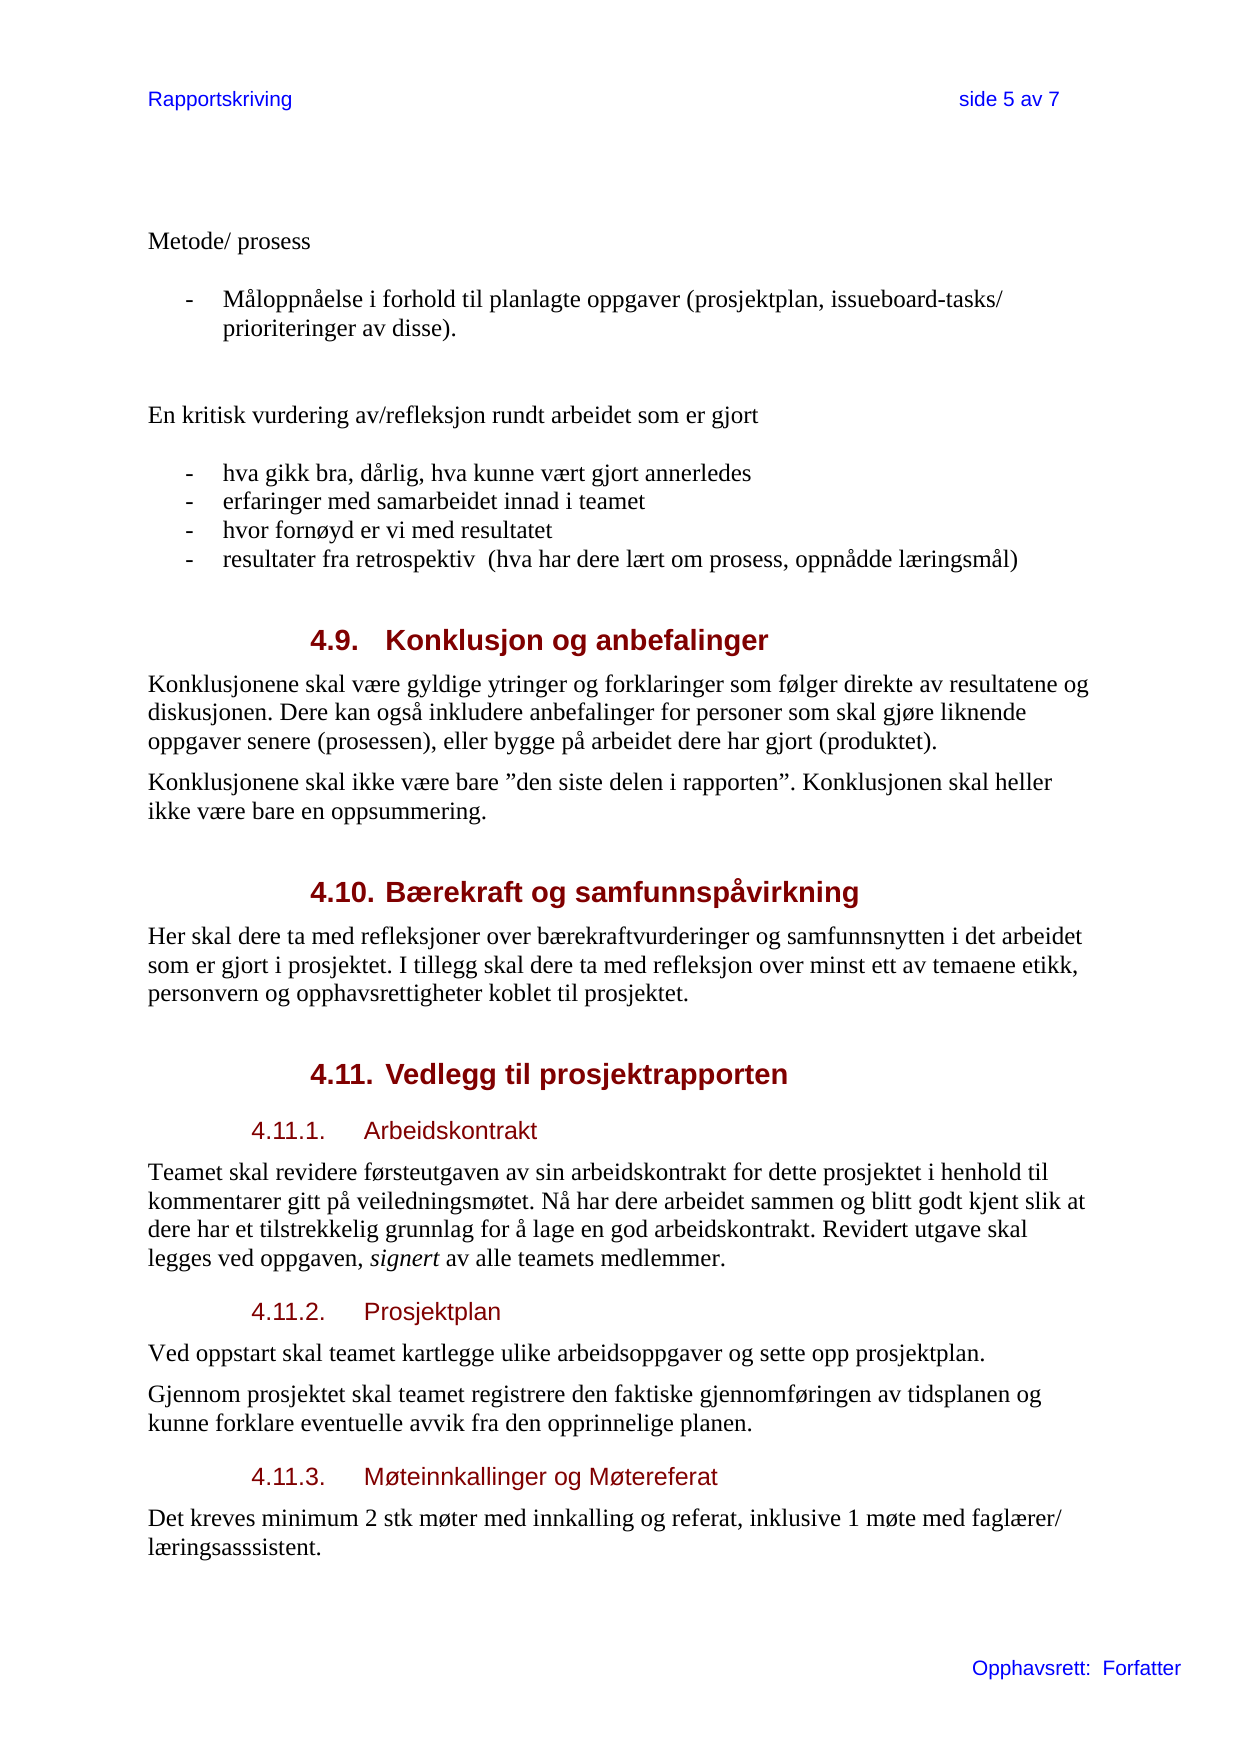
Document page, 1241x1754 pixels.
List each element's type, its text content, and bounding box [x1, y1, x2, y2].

list hva gikk bra, dårlig, hva kunne vært gjort annerledes [185, 458, 1092, 486]
text Konklusjonene skal ikke være bare ”den siste delen i rapporten”. Konklusjonen skal heller ikke være bare en oppsummering. [148, 767, 1092, 825]
text Metode/ prosess [148, 226, 1092, 255]
list Måloppnåelse i forhold til planlagte oppgaver (prosjektplan, issueboard-tasks/ prioriteringer av disse). [185, 284, 1092, 371]
text En kritisk vurdering av/refleksjon rundt arbeidet som er gjort [148, 400, 1092, 428]
subtitle Møteinnkallinger og Møtereferat [251, 1462, 1092, 1491]
list erfaringer med samarbeidet innad i teamet [185, 486, 1092, 515]
list resultater fra retrospektiv (hva har dere lært om prosess, oppnådde læringsmål) [185, 544, 1092, 573]
subtitle Konklusjon og anbefalinger [310, 623, 1092, 656]
list hvor fornøyd er vi med resultatet [185, 515, 1092, 544]
text Gjennom prosjektet skal teamet registrere den faktiske gjennomføringen av tidsplanen og kunne forklare eventuelle avvik fra den opprinnelige planen. [148, 1379, 1092, 1437]
text Det kreves minimum 2 stk møter med innkalling og referat, inklusive 1 møte med faglærer/ læringsasssistent. [148, 1503, 1092, 1561]
subtitle Bærekraft og samfunnspåvirkning [310, 875, 1092, 908]
text Konklusjonene skal være gyldige ytringer og forklaringer som følger direkte av resultatene og diskusjonen. Dere kan også inkludere anbefalinger for personer som skal gjøre liknende oppgaver senere (prosessen), eller bygge på arbeidet dere har gjort (produktet). [148, 669, 1092, 755]
subtitle Vedlegg til prosjektrapporten [310, 1057, 1092, 1091]
subtitle Prosjektplan [251, 1297, 1092, 1326]
text Ved oppstart skal teamet kartlegge ulike arbeidsoppgaver og sette opp prosjektplan. [148, 1338, 1092, 1367]
subtitle Arbeidskontrakt [251, 1116, 1092, 1144]
text Teamet skal revidere førsteutgaven av sin arbeidskontrakt for dette prosjektet i henhold til kommentarer gitt på veiledningsmøtet. Nå har dere arbeidet sammen og blitt godt kjent slik at dere har et tilstrekkelig grunnlag for å lage en god arbeidskontrakt. Revidert utgave skal legges ved oppgaven, signert av alle teamets medlemmer. [148, 1157, 1092, 1272]
text Her skal dere ta med refleksjoner over bærekraftvurderinger og samfunnsnytten i det arbeidet som er gjort i prosjektet. I tillegg skal dere ta med refleksjon over minst ett av temaene etikk, personvern og opphavsrettigheter koblet til prosjektet. [148, 921, 1092, 1007]
